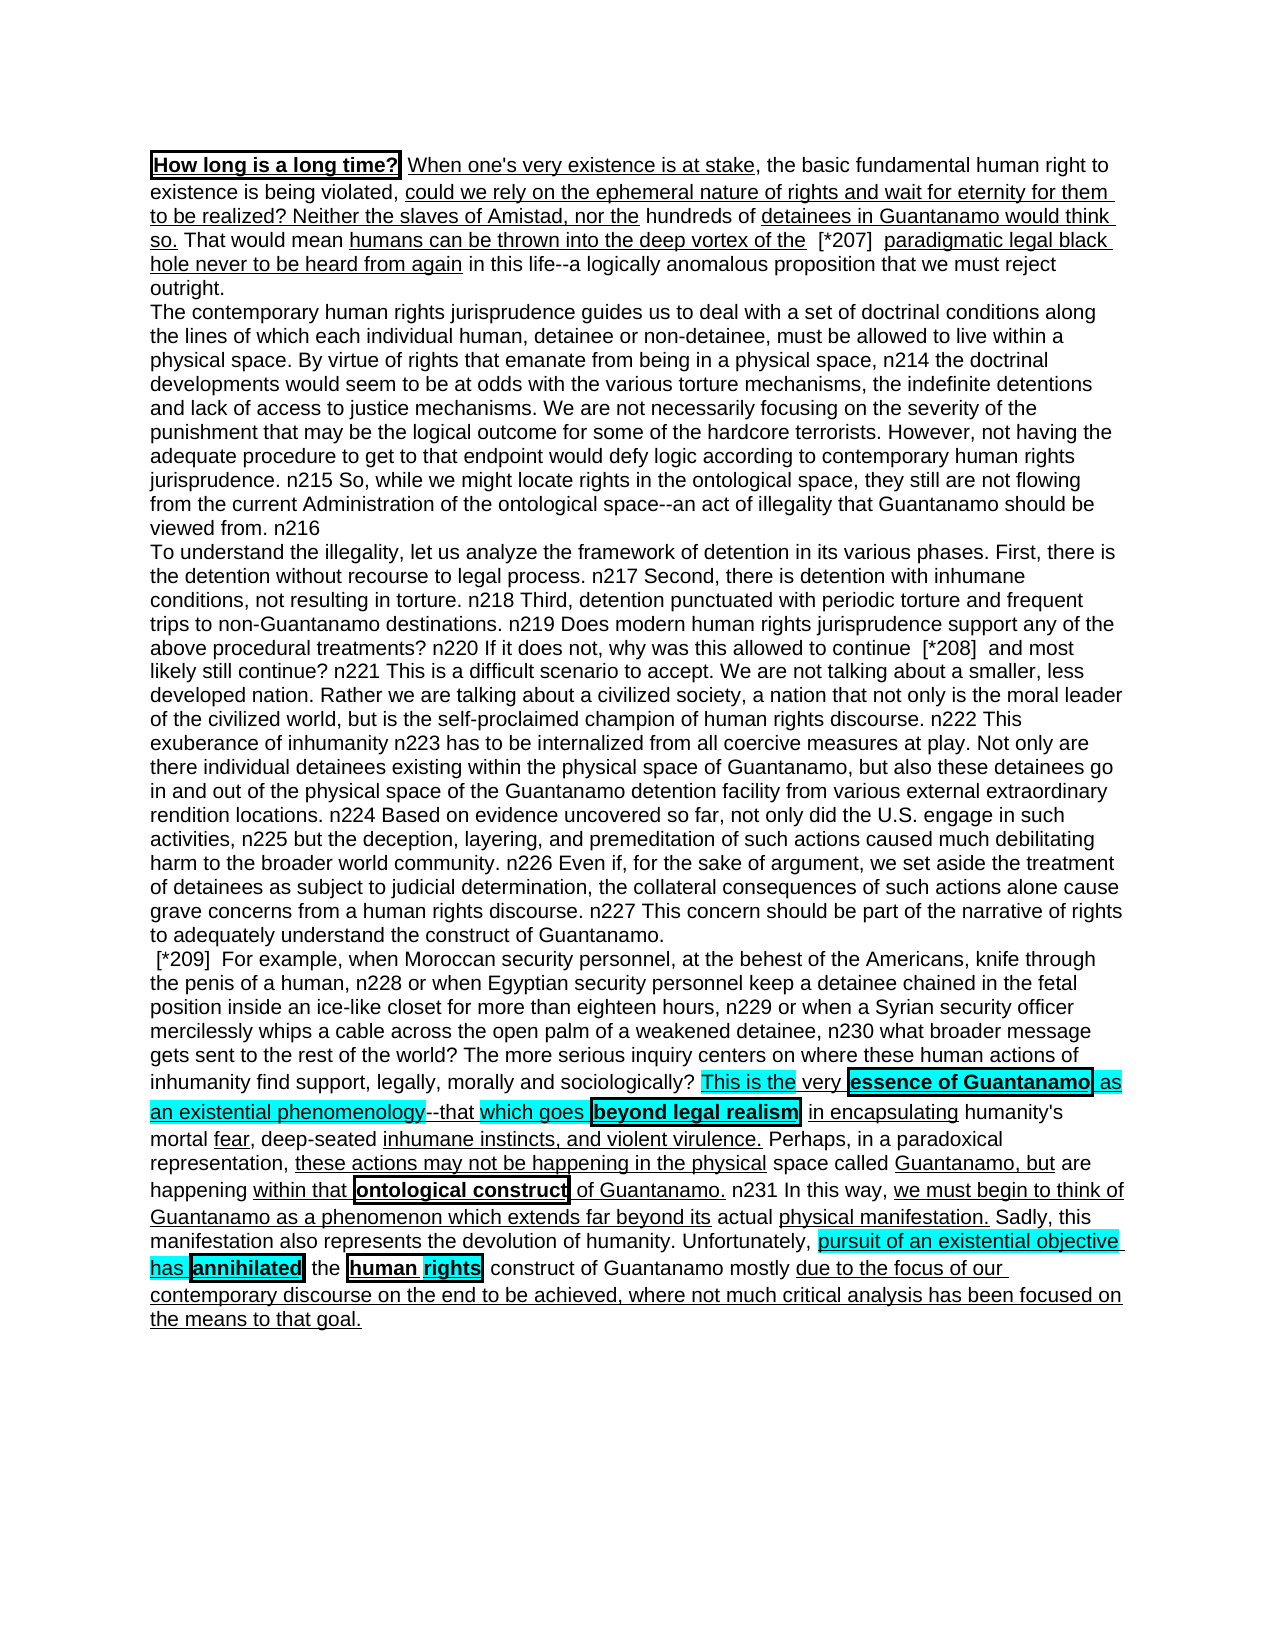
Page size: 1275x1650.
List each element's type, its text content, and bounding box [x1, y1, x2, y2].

text The contemporary human rights jurisprudence guides us to deal with a set of doctrinal conditions along the lines of which each individual human, detainee or non-detainee, must be allowed to live within a physical space. By virtue of rights that emanate from being in a physical space, n214 the doctrinal developments would seem to be at odds with the various torture mechanisms, the indefinite detentions and lack of access to justice mechanisms. We are not necessarily focusing on the severity of the punishment that may be the logical outcome for some of the hardcore terrorists. However, not having the adequate procedure to get to that endpoint would defy logic according to contemporary human rights jurisprudence. n215 So, while we might locate rights in the ontological space, they still are not flowing from the current Administration of the ontological space--an act of illegality that Guantanamo should be viewed from. n216 [150, 300, 1125, 539]
text To understand the illegality, let us analyze the framework of detention in its various phases. First, there is the detention without recourse to legal process. n217 Second, there is detention with inhumane conditions, not resulting in torture. n218 Third, detention punctuated with periodic torture and frequent trips to non-Guantanamo destinations. n219 Does modern human rights jurisprudence support any of the above procedural treatments? n220 If it does not, why was this allowed to continue [*208] and most likely still continue? n221 This is a difficult scenario to accept. We are not talking about a smaller, less developed nation. Rather we are talking about a civilized society, a nation that not only is the moral leader of the civilized world, but is the self-proclaimed champion of human rights discourse. n222 This exuberance of inhumanity n223 has to be internalized from all coercive measures at play. Not only are there individual detainees existing within the physical space of Guantanamo, but also these detainees go in and out of the physical space of the Guantanamo detention facility from various external extraordinary rendition locations. n224 Based on evidence uncovered so far, not only did the U.S. engage in such activities, n225 but the deception, layering, and premeditation of such actions caused much debilitating harm to the broader world community. n226 Even if, for the sake of argument, we set aside the treatment of detainees as subject to judicial determination, the collateral consequences of such actions alone cause grave concerns from a human rights discourse. n227 This concern should be part of the narrative of rights to adequately understand the construct of Guantanamo. [150, 539, 1125, 947]
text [150, 150, 1125, 300]
text [*209] For example, when Moroccan security personnel, at the behest of the Americans, knife through the penis of a human, n228 or when Egyptian security personnel keep a detainee chained in the fetal position inside an ice-like closet for more than eighteen hours, n229 or when a Syrian security officer mercilessly whips a cable across the open palm of a weakened detainee, n230 what broader message gets sent to the rest of the world? The more serious inquiry centers on where these human actions of inhumanity find support, legally, morally and sociologically? This is the very essence of Guantanamo as an existential phenomenology--that which goes beyond legal realism in encapsulating humanity's mortal fear, deep-seated inhumane instincts, and violent virulence. Perhaps, in a paradoxical representation, these actions may not be happening in the physical space called Guantanamo, but are happening within that ontological construct of Guantanamo. n231 In this way, we must begin to think of Guantanamo as a phenomenon which extends far beyond its actual physical manifestation. Sadly, this manifestation also represents the devolution of humanity. Unfortunately, pursuit of an existential objective has annihilated the human rights construct of Guantanamo mostly due to the focus of our contemporary discourse on the end to be achieved, where not much critical analysis has been focused on the means to that goal. [150, 947, 1125, 1331]
